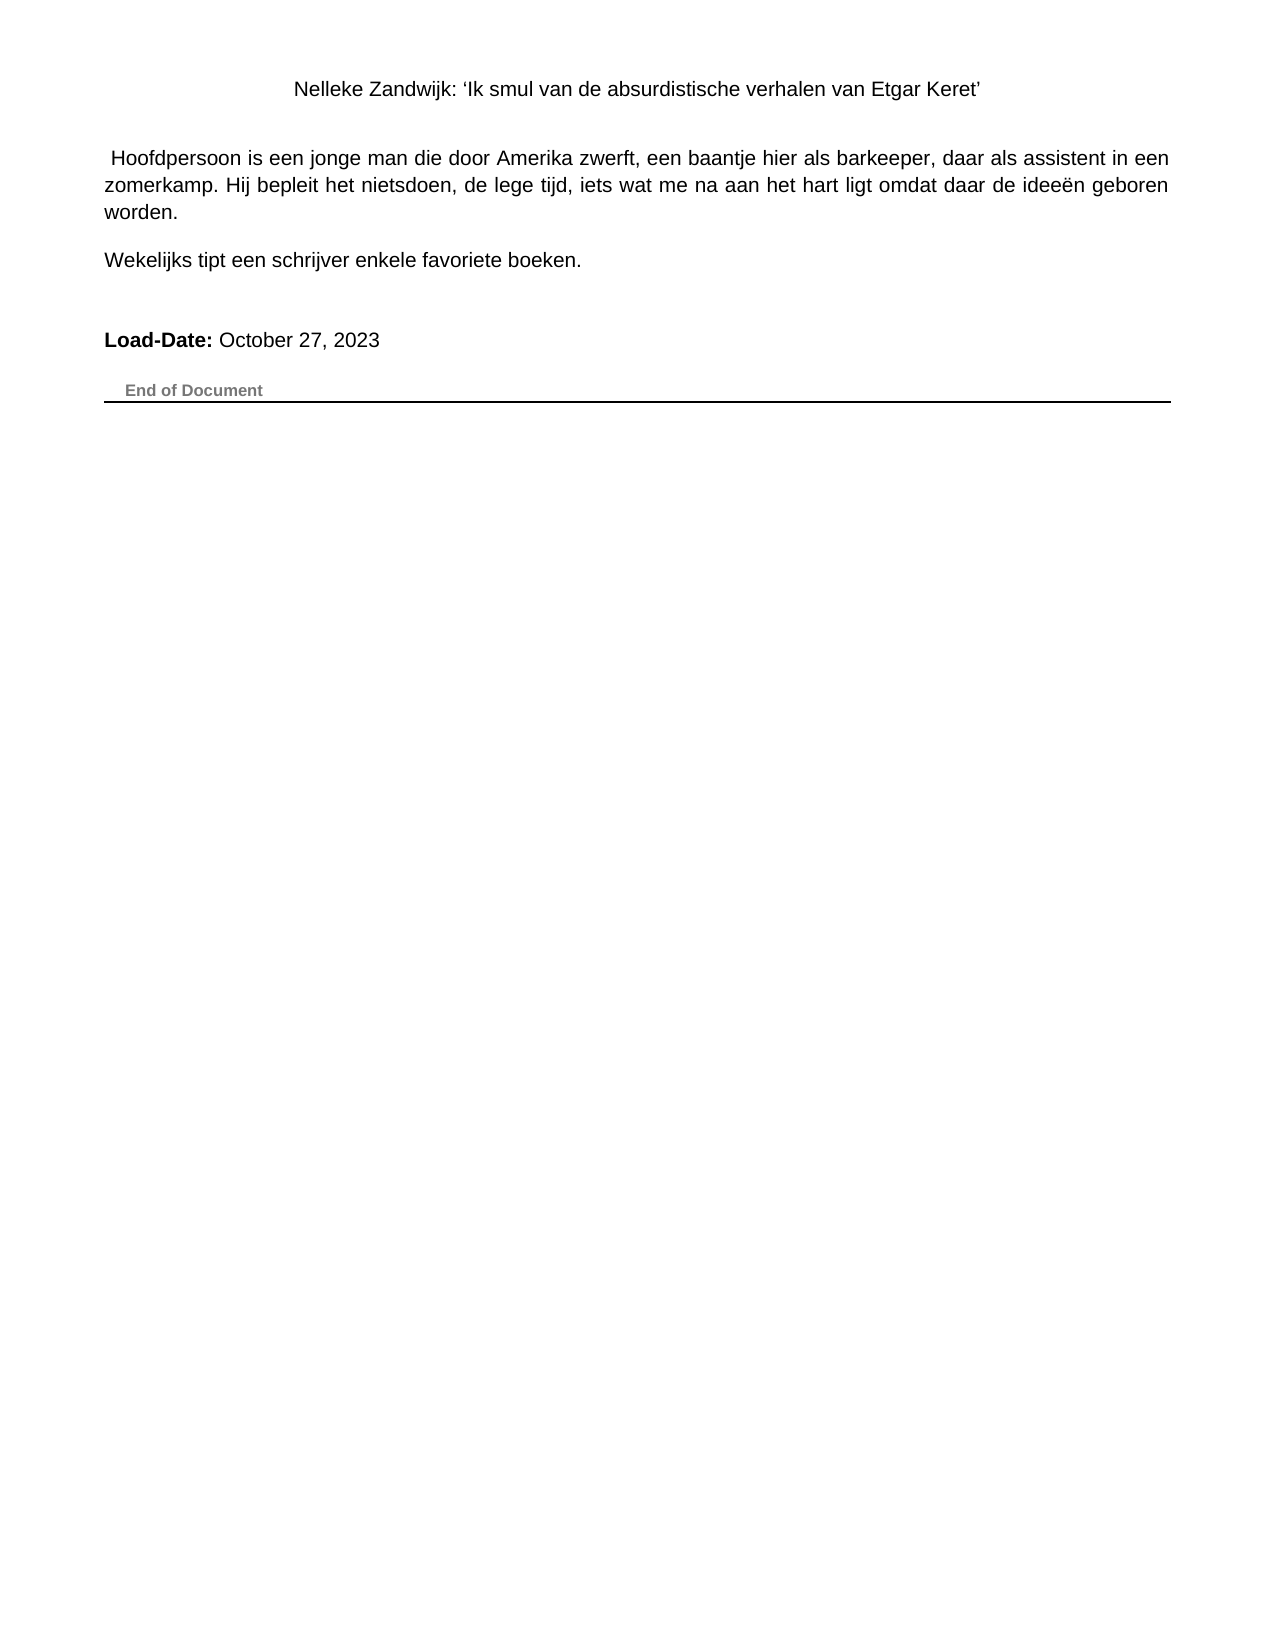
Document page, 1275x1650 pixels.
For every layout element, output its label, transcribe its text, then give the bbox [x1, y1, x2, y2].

text Load-Date: October 27, 2023 [104, 296, 1171, 352]
text End of Document [125, 381, 1171, 400]
text Hoofdpersoon is een jonge man die door Amerika zwerft, een baantje hier als barkeeper, daar als assistent in een zomerkamp. Hij bepleit het nietsdoen, de lege tijd, iets wat me na aan het hart ligt omdat daar de ideeёn geboren worden. [104, 142, 1171, 223]
text Wekelijks tipt een schrijver enkele favoriete boeken. [104, 244, 1171, 271]
